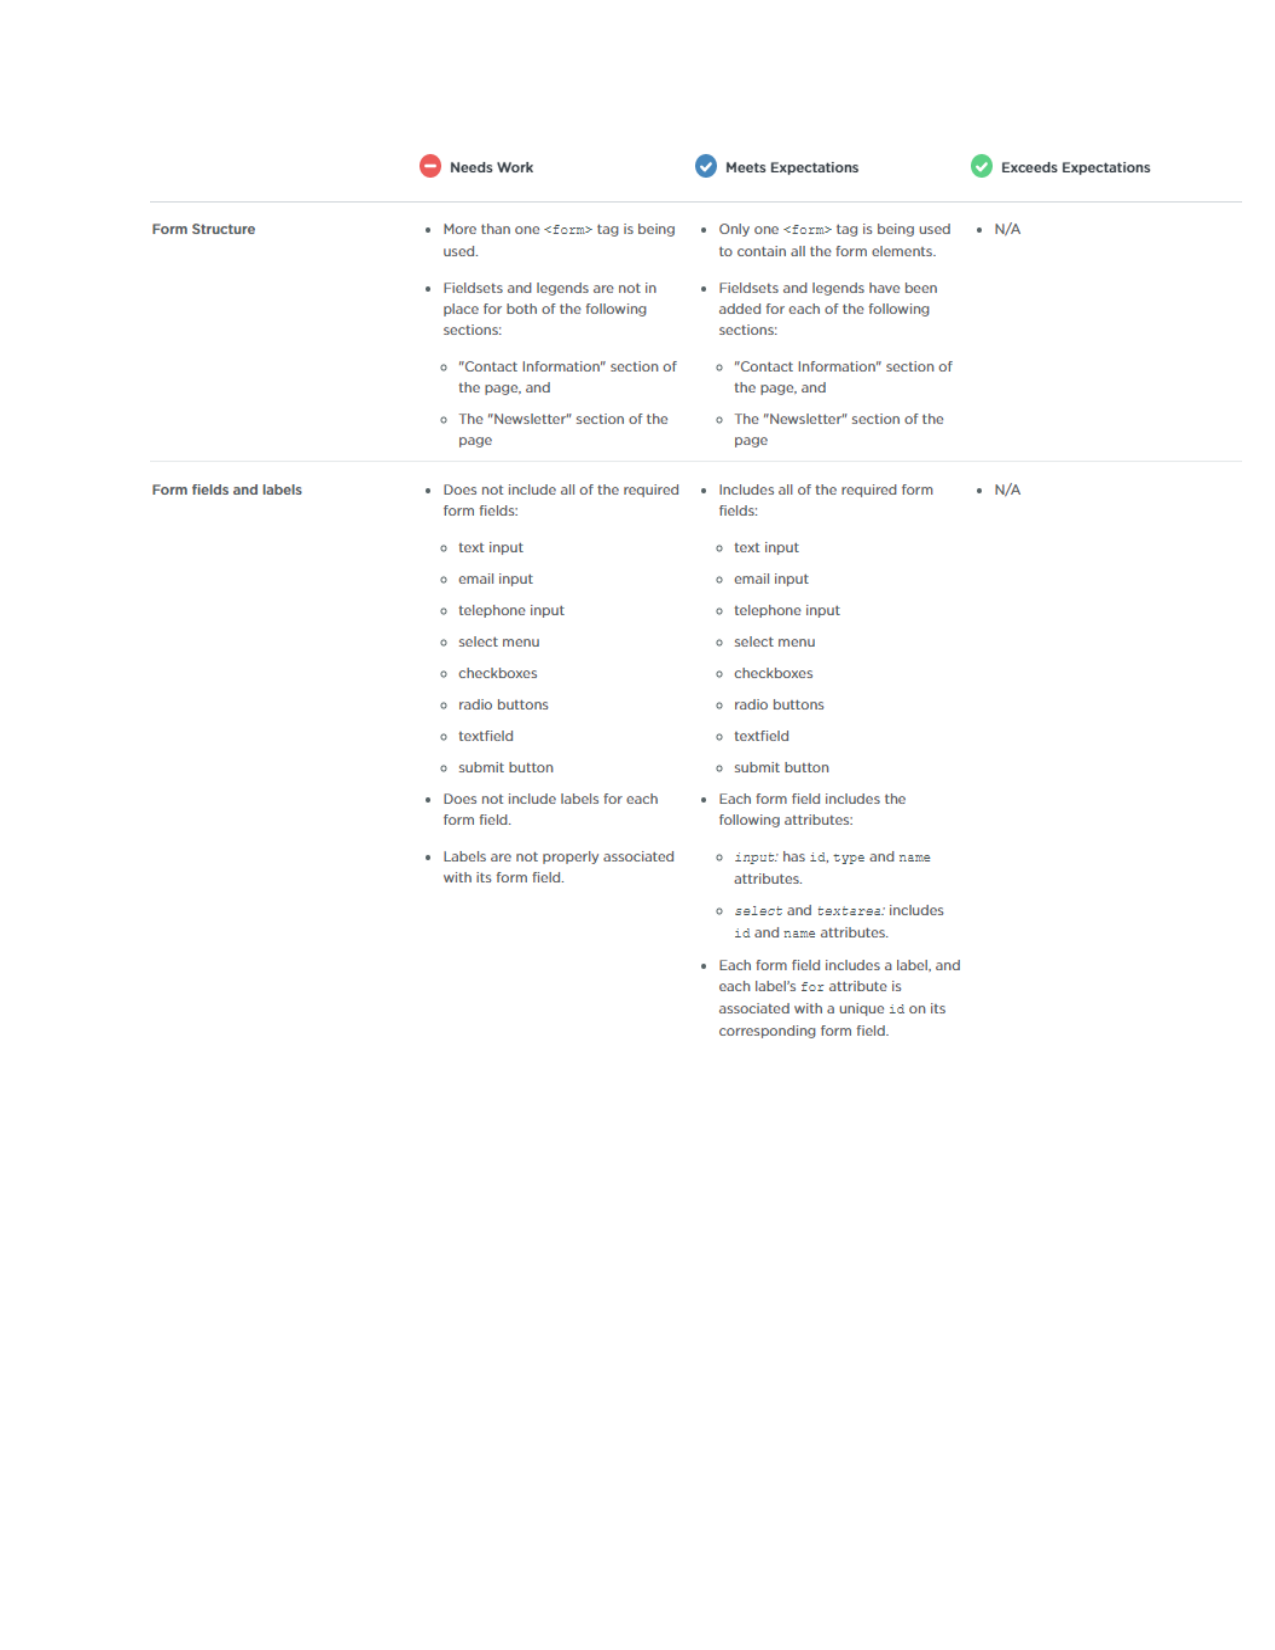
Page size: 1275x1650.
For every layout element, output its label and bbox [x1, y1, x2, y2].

picture [150, 150, 1243, 1049]
